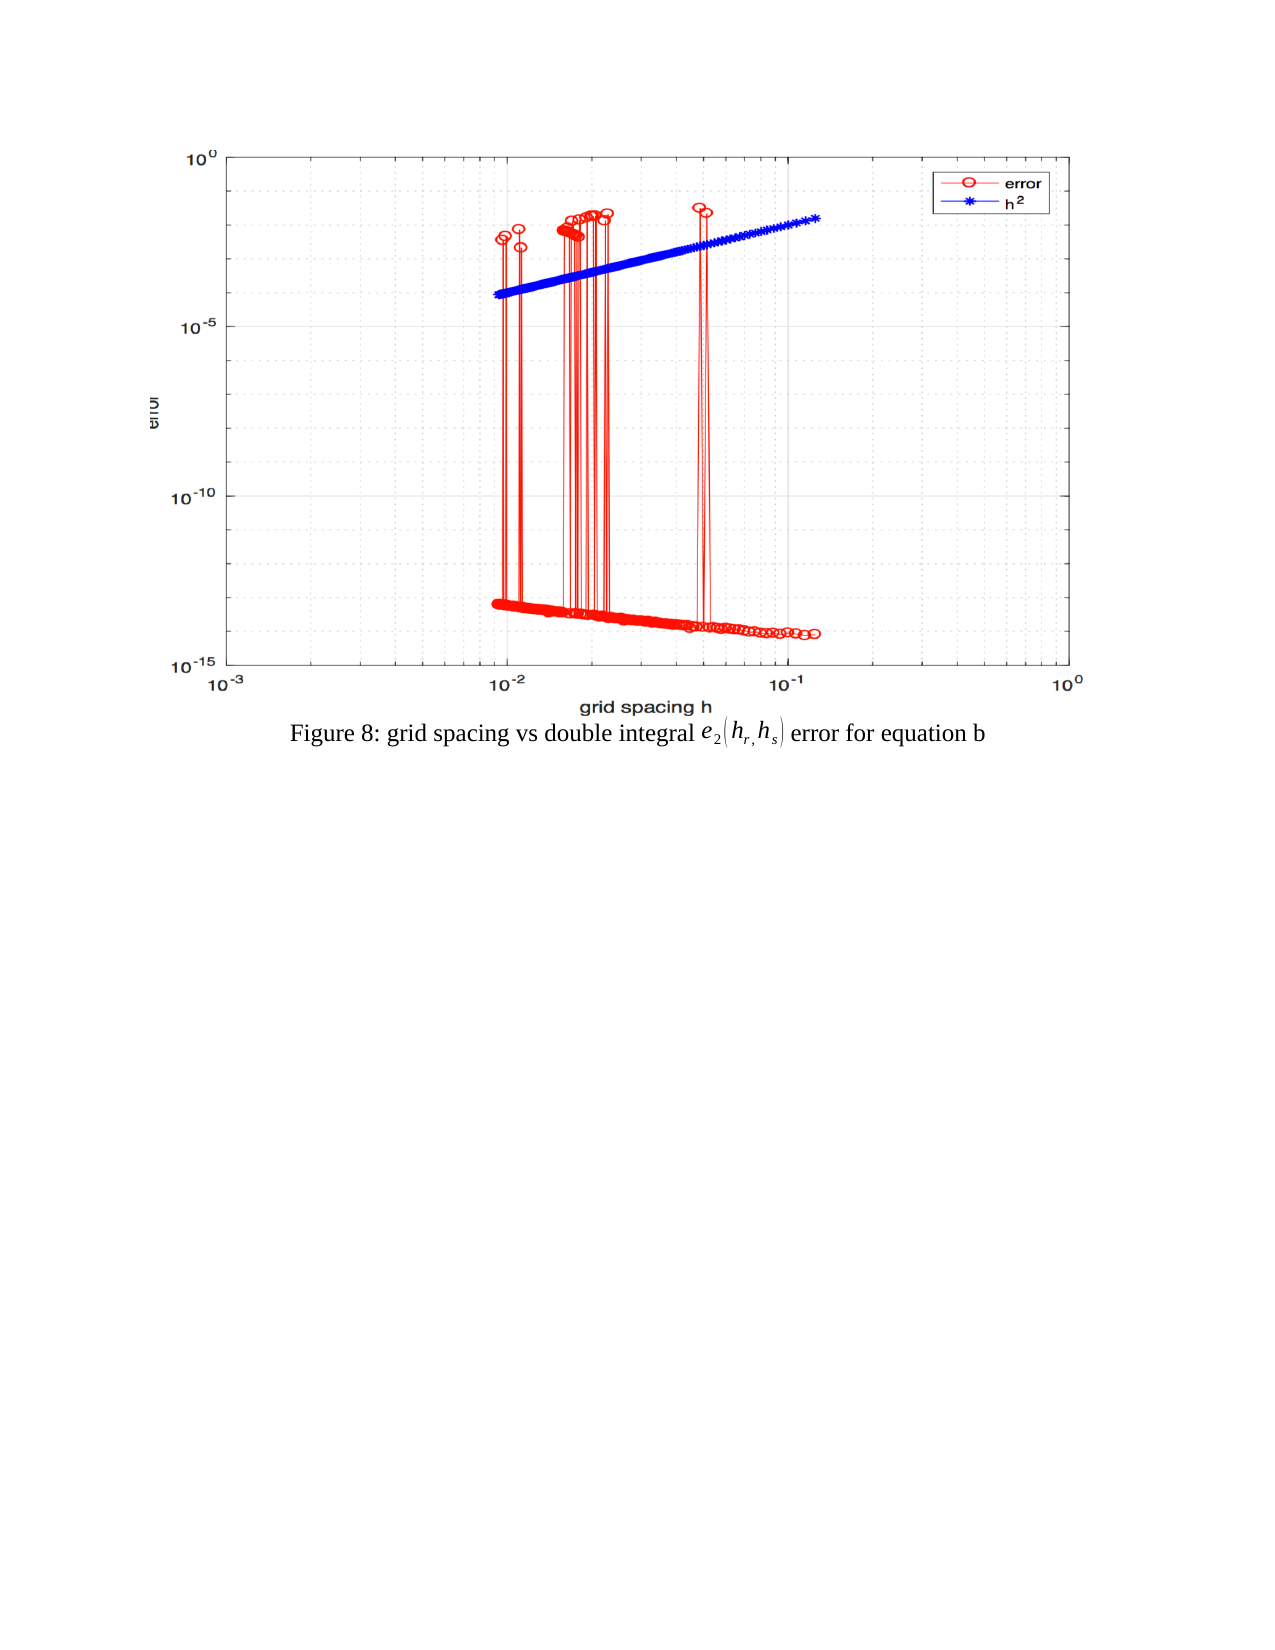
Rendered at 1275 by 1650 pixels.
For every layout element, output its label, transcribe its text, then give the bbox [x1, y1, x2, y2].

text Figure 8: grid spacing vs double integral error for equation b [150, 715, 1125, 750]
picture [150, 150, 1084, 716]
